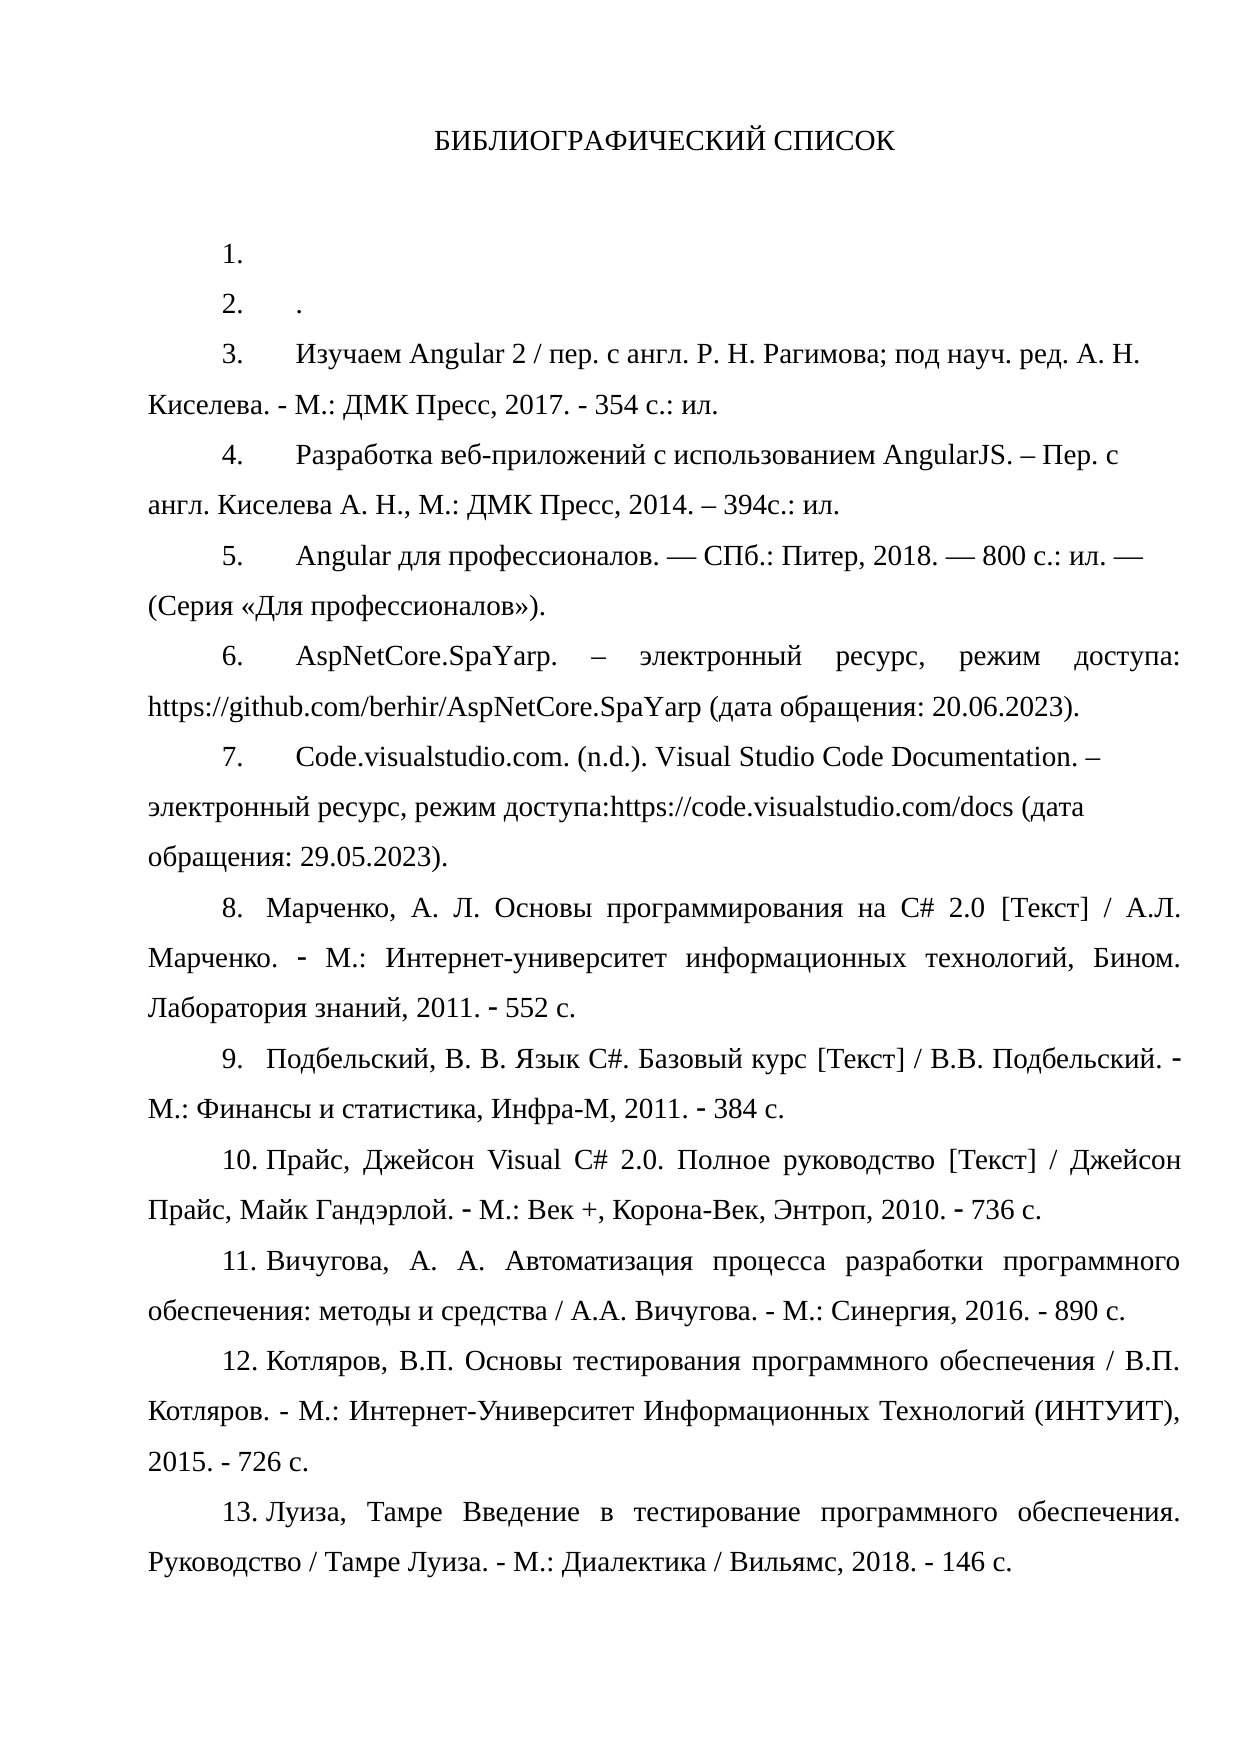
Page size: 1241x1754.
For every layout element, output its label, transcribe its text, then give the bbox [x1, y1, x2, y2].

text БИБЛИОГРАФИЧЕСКИЙ СПИСОК [148, 123, 1181, 157]
list Марченко, А. Л. Основы программирования на С# 2.0 [Текст] / А.Л. Марченко. М.: Интернет-университет информационных технологий, Бином. Лаборатория знаний, 2011. 552 c. [148, 890, 1181, 947]
list Code.visualstudio.com. (n.d.). Visual Studio Code Documentation. – электронный ресурс, режим доступа:https://code.visualstudio.com/docs (дата обращения: 29.05.2023). [148, 739, 1181, 873]
list Вичугова, А. А. Автоматизация процесса разработки программного обеспечения: методы и средства / А.А. Вичугова. - М.: Синергия, 2016. - 890 c. [148, 1243, 1181, 1326]
list Луиза, Тамре Введение в тестирование программного обеспечения. Руководство / Тамре Луиза. - М.: Диалектика / Вильямс, 2018. - 146 c. [148, 1494, 1181, 1578]
list Прайс, Джейсон Visual C# 2.0. Полное руководство [Текст] / Джейсон Прайс, Майк Гандэрлой. М.: Век +, Корона-Век, Энтроп, 2010. 736 c. [148, 1142, 1181, 1226]
list . [148, 286, 1181, 320]
list AspNetCore.SpaYarp. – электронный ресурс, режим доступа: https://github.com/berhir/AspNetCore.SpaYarp (дата обращения: 20.06.2023). [148, 638, 1181, 722]
list Angular для профессионалов. — СПб.: Питер, 2018. — 800 с.: ил. — (Серия «Для профессионалов»). [148, 538, 1181, 622]
list Разработка веб-приложений с использованием AngularJS. – Пер. c англ. Киселева А. Н., М.: ДМК Пресс, 2014. – 394с.: ил. [148, 437, 1181, 521]
list Котляров, В.П. Основы тестирования программного обеспечения / В.П. Котляров. - М.: Интернет-Университет Информационных Технологий (ИНТУИТ), 2015. - 726 c. [148, 1343, 1181, 1477]
list Изучаем Angular 2 / пер. с англ. Р. Н. Рагимова; под науч. ред. А. Н. Киселева. - М.: ДМК Пресс, 2017. - 354 с.: ил. [148, 336, 1181, 420]
list Подбельский, В. В. Язык С#. Базовый курс [Текст] / В.В. Подбельский. М.: Финансы и статистика, Инфра-М, 2011. 384 c. [148, 1041, 1181, 1125]
list Марченко, А. Л. Основы программирования на С# 2.0 [Текст] / А.Л. Марченко. М.: Интернет-университет информационных технологий, Бином. Лаборатория знаний, 2011. 552 c. [148, 974, 1181, 1024]
